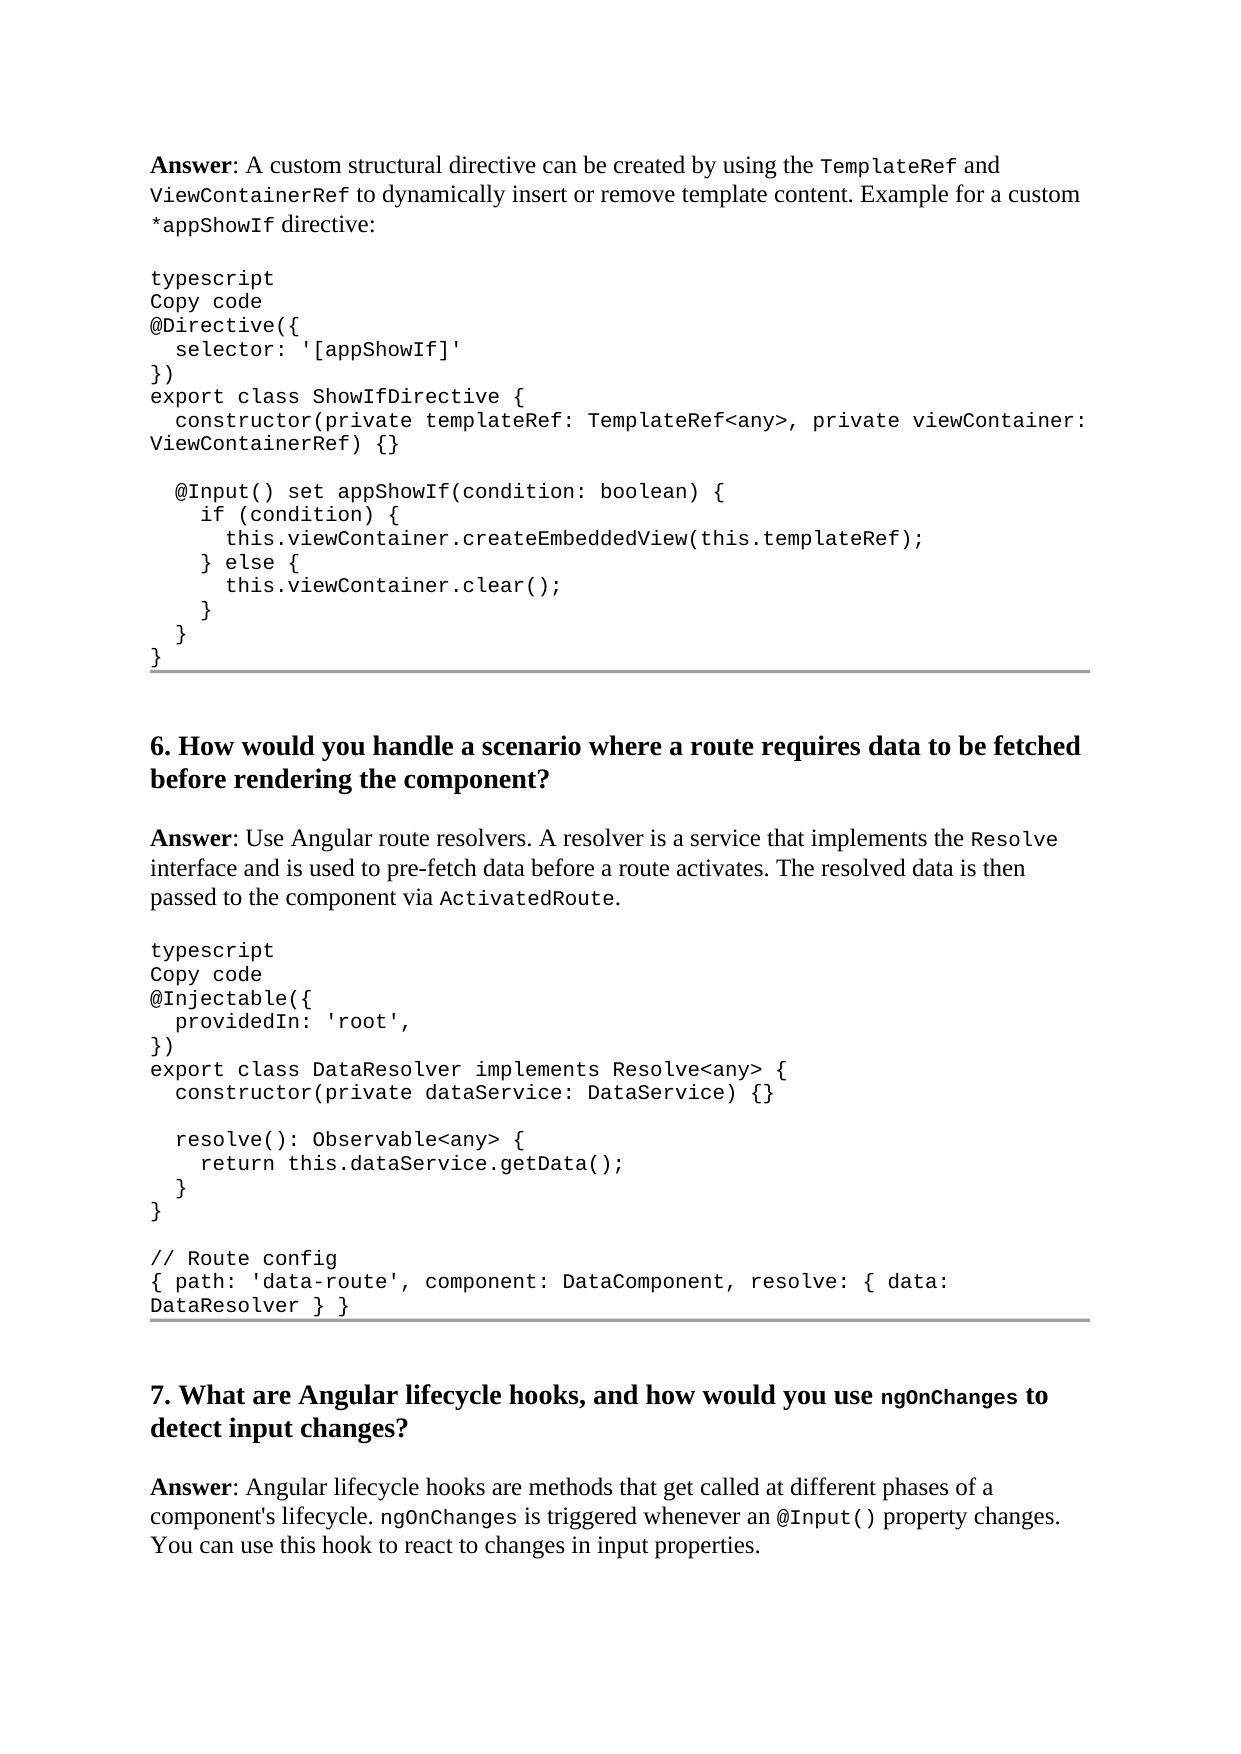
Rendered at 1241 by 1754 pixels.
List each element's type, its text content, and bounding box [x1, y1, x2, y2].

text } [150, 599, 1090, 623]
text @Input() set appShowIf(condition: boolean) { [150, 481, 1090, 504]
text return this.dataService.getData(); [150, 1153, 1090, 1177]
text providedIn: 'root', [150, 1011, 1090, 1035]
text }) [150, 362, 1090, 386]
text } [150, 1177, 1090, 1200]
text } [150, 1200, 1090, 1224]
text typescript [150, 940, 1090, 964]
text resolve(): Observable<any> { [150, 1129, 1090, 1153]
text Answer: Angular lifecycle hooks are methods that get called at different phases of a component's lifecycle. ngOnChanges is triggered whenever an @Input() property changes. You can use this hook to react to changes in input properties. [150, 1472, 1090, 1559]
text @Injectable({ [150, 988, 1090, 1011]
text selector: '[appShowIf]' [150, 339, 1090, 362]
text } else { [150, 552, 1090, 575]
text constructor(private dataService: DataService) {} [150, 1082, 1090, 1106]
text }) [150, 1035, 1090, 1058]
text Copy code [150, 964, 1090, 988]
text constructor(private templateRef: TemplateRef<any>, private viewContainer: ViewContainerRef) {} [150, 410, 1090, 457]
text } [150, 623, 1090, 646]
text this.viewContainer.createEmbeddedView(this.templateRef); [150, 528, 1090, 552]
text if (condition) { [150, 504, 1090, 528]
text export class DataResolver implements Resolve<any> { [150, 1058, 1090, 1082]
text } [150, 646, 1090, 669]
text Copy code [150, 292, 1090, 315]
subtitle 7. What are Angular lifecycle hooks, and how would you use ngOnChanges to detect input changes? [150, 1378, 1090, 1443]
text @Directive({ [150, 315, 1090, 339]
text this.viewContainer.clear(); [150, 575, 1090, 599]
subtitle 6. How would you handle a scenario where a route requires data to be fetched before rendering the component? [150, 729, 1090, 794]
text typescript [150, 268, 1090, 292]
text Answer: A custom structural directive can be created by using the TemplateRef and ViewContainerRef to dynamically insert or remove template content. Example for a custom *appShowIf directive: [150, 150, 1090, 239]
text Answer: Use Angular route resolvers. A resolver is a service that implements the Resolve interface and is used to pre-fetch data before a route activates. The resolved data is then passed to the component via ActivatedRoute. [150, 823, 1090, 911]
text // Route config [150, 1248, 1090, 1271]
text { path: 'data-route', component: DataComponent, resolve: { data: DataResolver } } [150, 1271, 1090, 1318]
text export class ShowIfDirective { [150, 386, 1090, 410]
